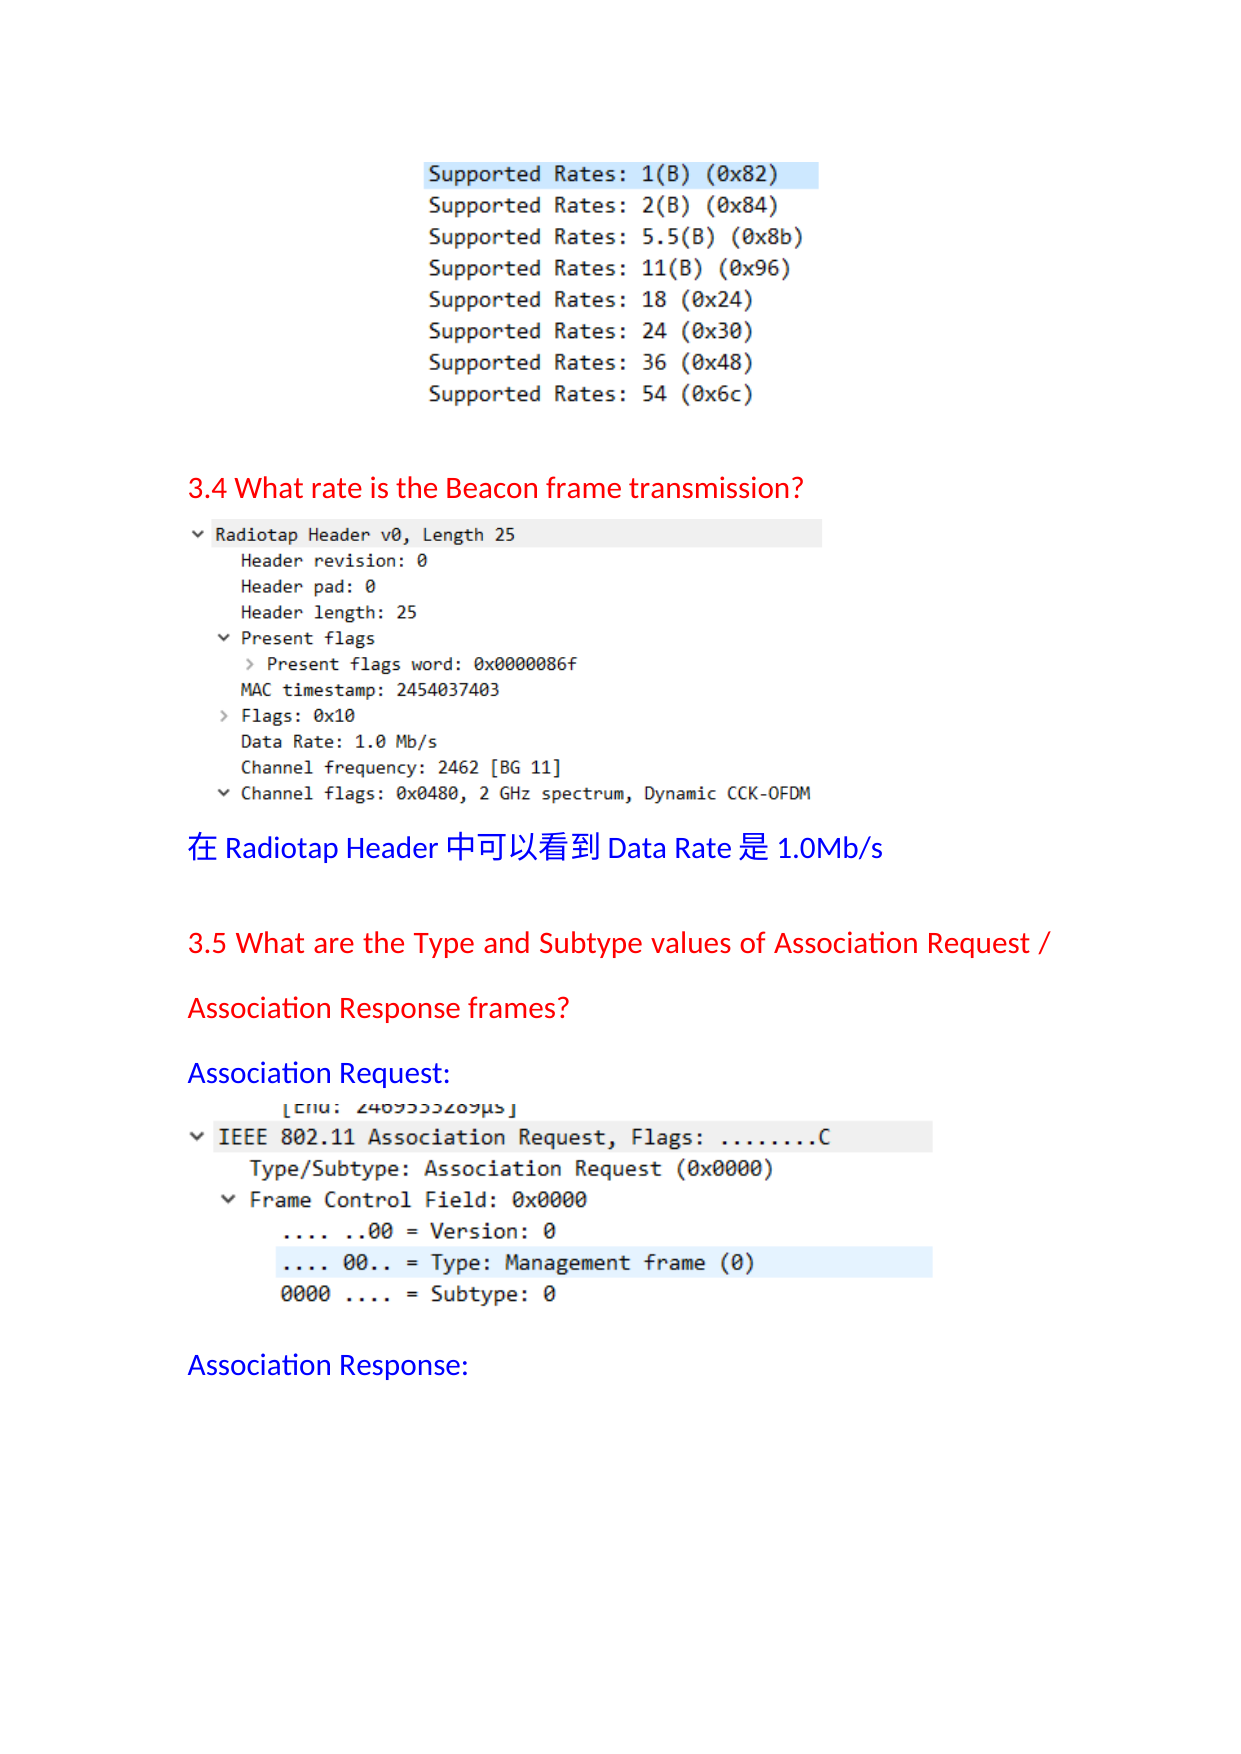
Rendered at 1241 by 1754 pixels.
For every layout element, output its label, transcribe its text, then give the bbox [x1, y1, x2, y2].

text Association Response: [187, 1332, 1053, 1397]
picture [187, 1104, 933, 1314]
text 3.4 What rate is the Beacon frame transmission? [187, 454, 1053, 519]
picture [421, 162, 819, 414]
text 3.5 What are the Type and Subtype values of Association Request / Association Response frames? [187, 909, 1053, 1039]
picture [187, 519, 823, 806]
text Association Request: [187, 1039, 1053, 1104]
text 在Radiotap Header中可以看到Data Rate是1.0Mb/s [187, 812, 1053, 877]
